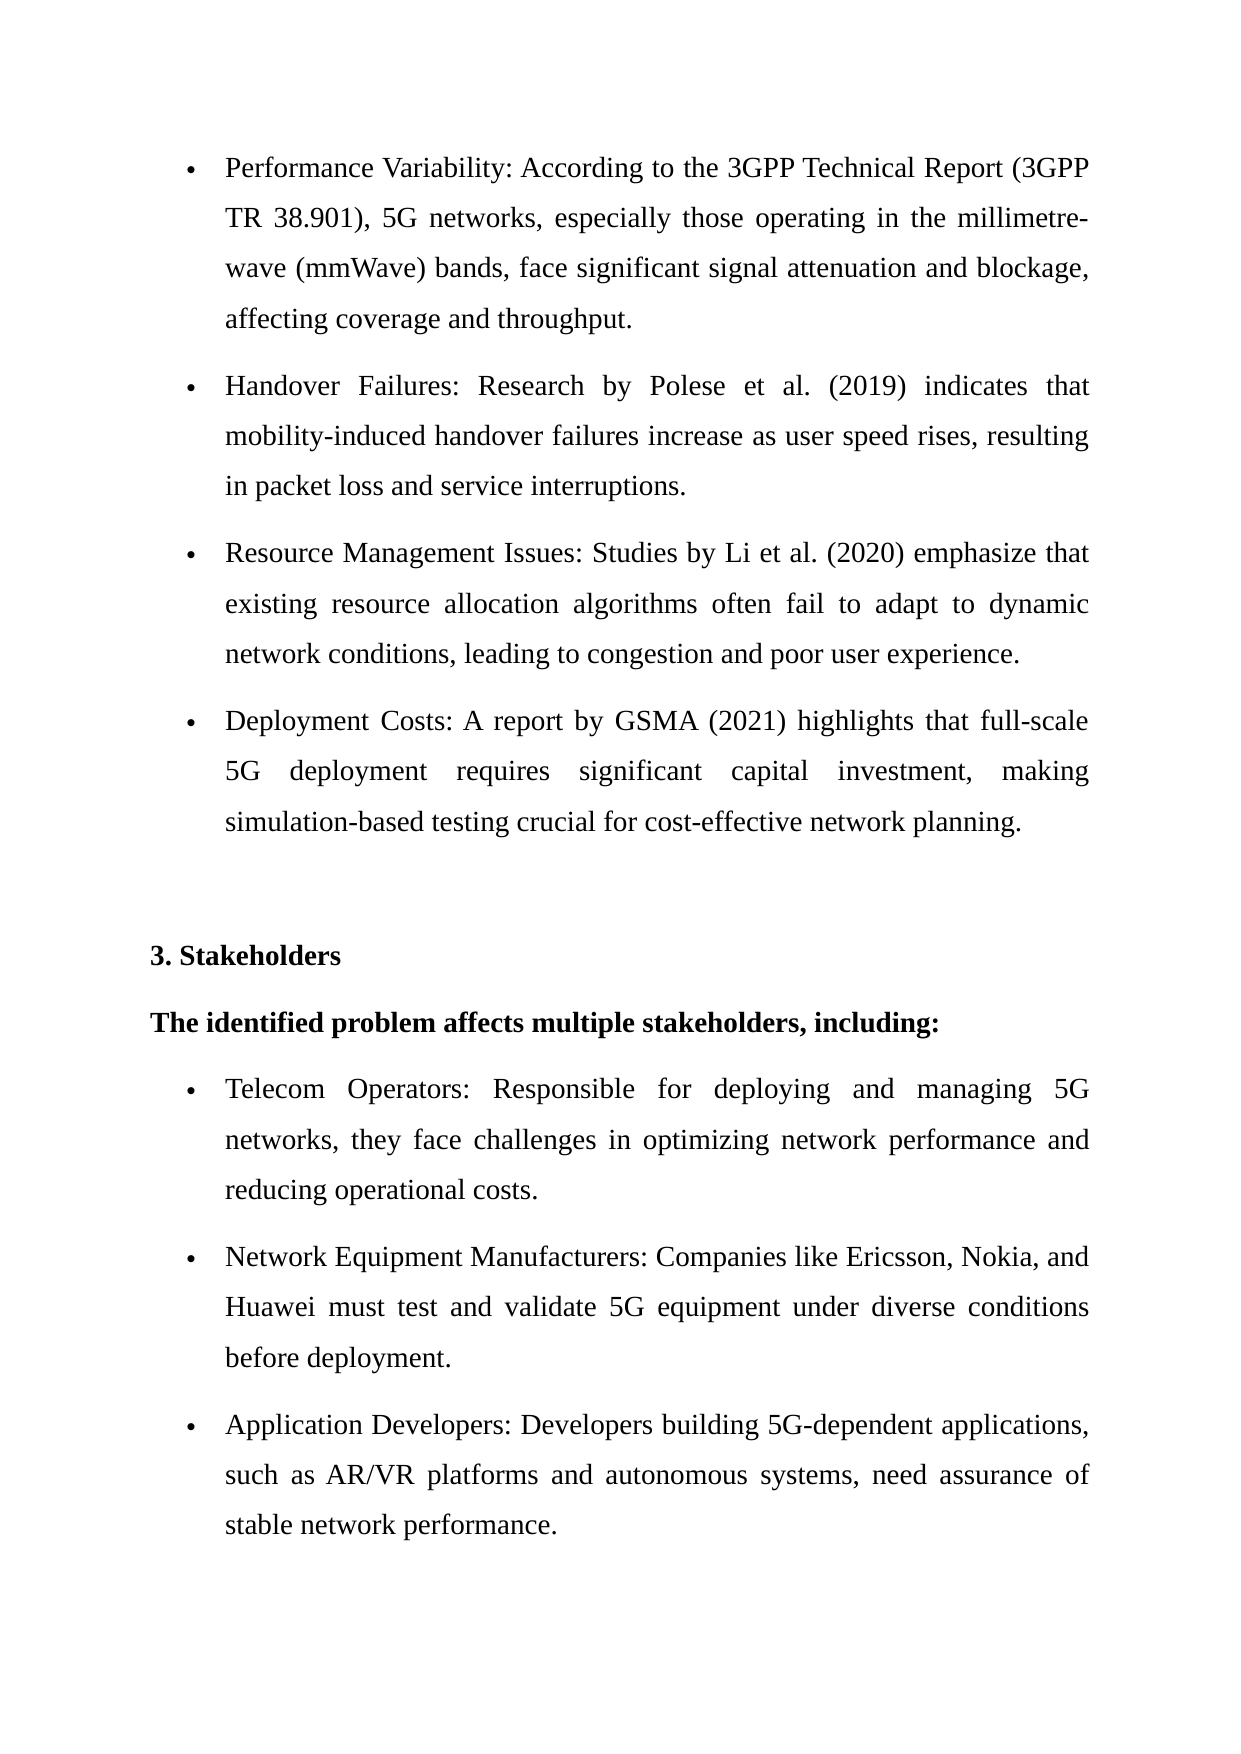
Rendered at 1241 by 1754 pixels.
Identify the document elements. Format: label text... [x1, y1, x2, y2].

list Performance Variability: According to the 3GPP Technical Report (3GPP TR 38.901), 5G networks, especially those operating in the millimetre-wave (mmWave) bands, face significant signal attenuation and blockage, affecting coverage and throughput. [187, 150, 1090, 334]
list Resource Management Issues: Studies by Li et al. (2020) emphasize that existing resource allocation algorithms often fail to adapt to dynamic network conditions, leading to congestion and poor user experience. [187, 536, 1090, 670]
list Handover Failures: Research by Polese et al. (2019) indicates that mobility-induced handover failures increase as user speed rises, resulting in packet loss and service interruptions. [187, 368, 1090, 502]
list Network Equipment Manufacturers: Companies like Ericsson, Nokia, and Huawei must test and validate 5G equipment under diverse conditions before deployment. [187, 1239, 1090, 1373]
text The identified problem affects multiple stakeholders, including: [150, 1005, 1090, 1038]
list Deployment Costs: A report by GSMA (2021) highlights that full-scale 5G deployment requires significant capital investment, making simulation-based testing crucial for cost-effective network planning. [187, 703, 1090, 837]
list Telecom Operators: Responsible for deploying and managing 5G networks, they face challenges in optimizing network performance and reducing operational costs. [187, 1072, 1090, 1206]
list Application Developers: Developers building 5G-dependent applications, such as AR/VR platforms and autonomous systems, need assurance of stable network performance. [187, 1407, 1090, 1541]
text 3. Stakeholders [150, 938, 1090, 971]
